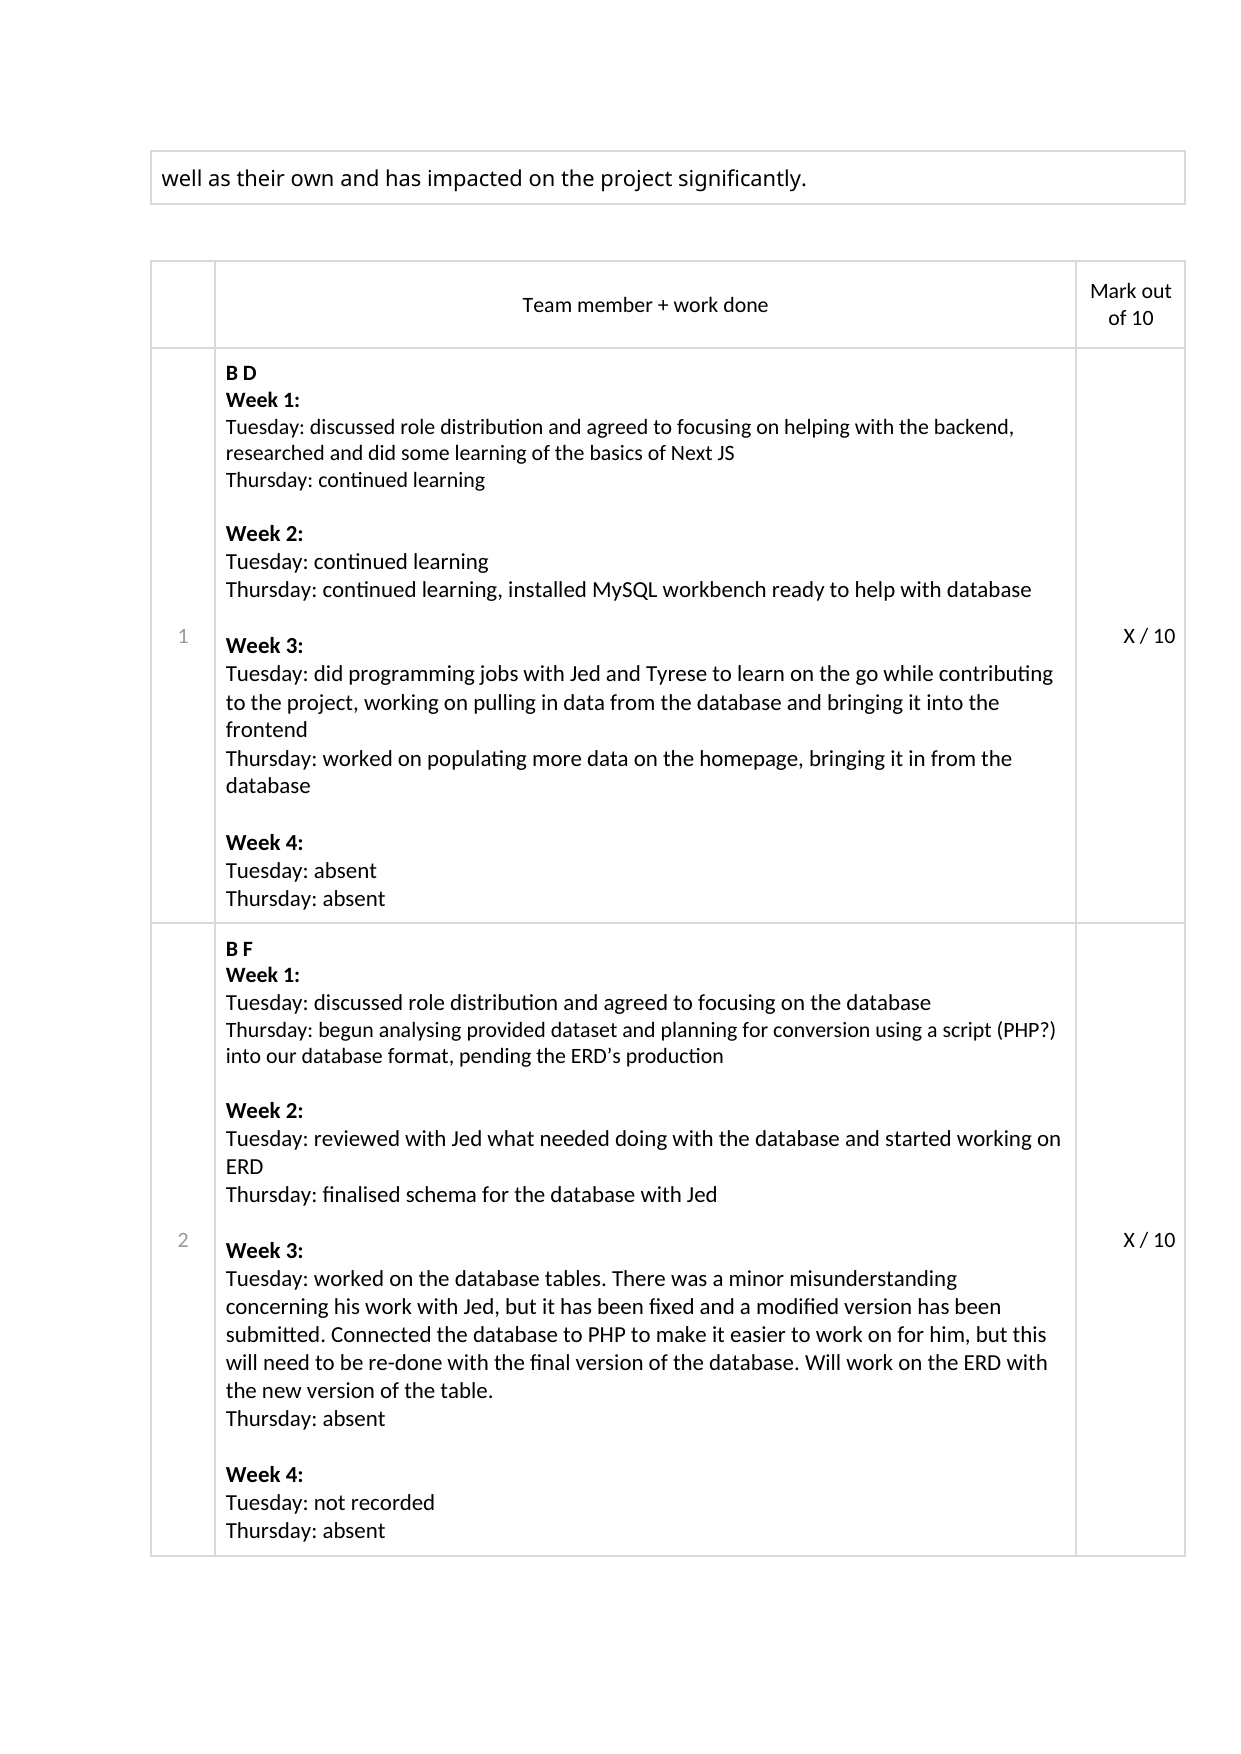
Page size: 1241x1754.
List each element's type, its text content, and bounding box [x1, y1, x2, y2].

table_cell X / 10 [1077, 924, 1184, 1555]
table_cell B F Week 1: Tuesday: discussed role distribution and agreed to focusing on the database Thursday: begun analysing provided dataset and planning for conversion using a script (PHP?) into our database format, pending the ERD’s production Week 2: Tuesday: reviewed with Jed what needed doing with the database and started working on ERD Thursday: finalised schema for the database with Jed Week 3: Tuesday: worked on the database tables. There was a minor misunderstanding concerning his work with Jed, but it has been fixed and a modified version has been submitted. Connected the database to PHP to make it easier to work on for him, but this will need to be re-done with the final version of the database. Will work on the ERD with the new version of the table. Thursday: absent Week 4: Tuesday: not recorded Thursday: absent [216, 924, 1075, 1555]
table_cell B D Week 1: Tuesday: discussed role distribution and agreed to focusing on helping with the backend, researched and did some learning of the basics of Next JS Thursday: continued learning Week 2: Tuesday: continued learning Thursday: continued learning, installed MySQL workbench ready to help with database Week 3: Tuesday: did programming jobs with Jed and Tyrese to learn on the go while contributing to the project, working on pulling in data from the database and bringing it into the frontend Thursday: worked on populating more data on the homepage, bringing it in from the database Week 4: Tuesday: absent Thursday: absent [216, 349, 1075, 922]
table_header Team member + work done [216, 262, 1075, 347]
table_cell X / 10 [1077, 349, 1184, 922]
table_cell 2 [152, 924, 214, 1555]
table_cell 1 [152, 349, 214, 922]
table_header [152, 262, 214, 347]
table_header Mark out of 10 [1077, 262, 1184, 347]
